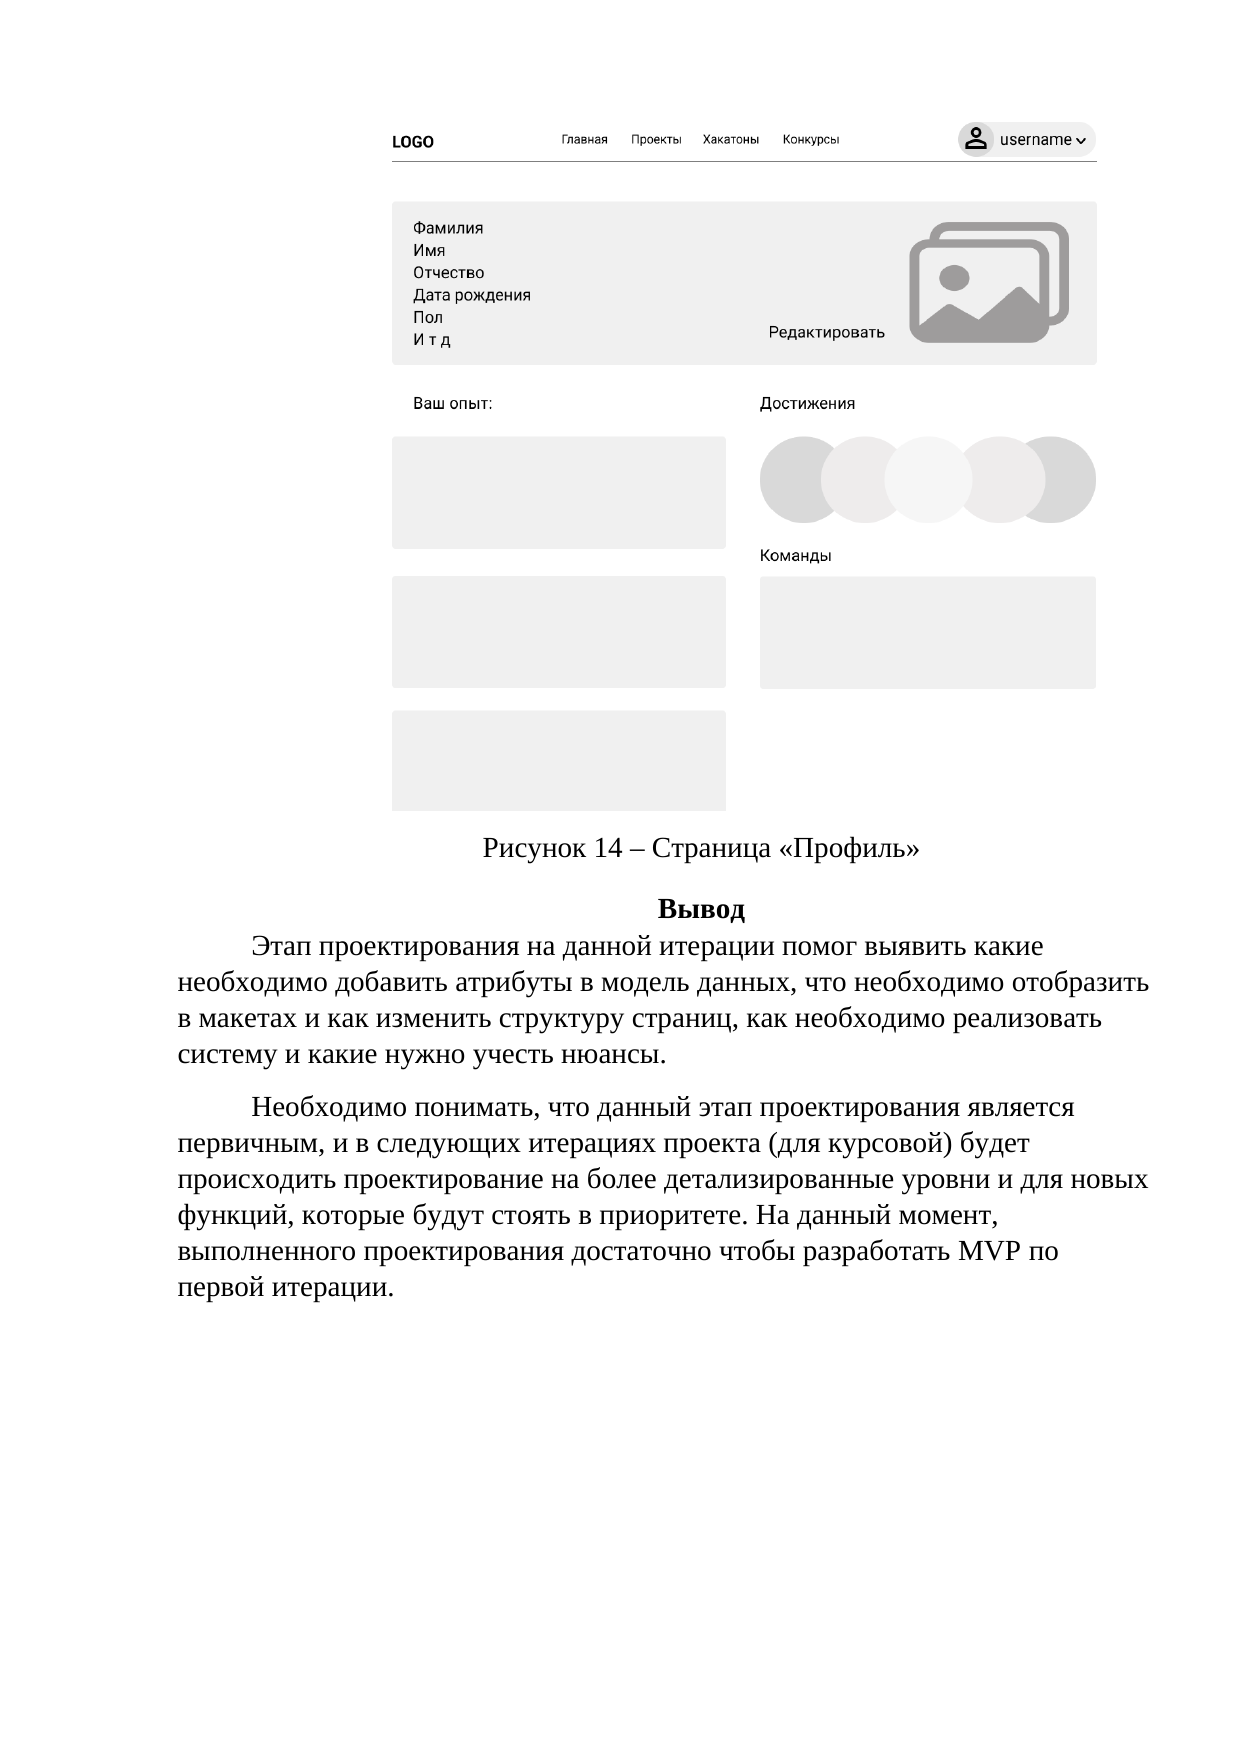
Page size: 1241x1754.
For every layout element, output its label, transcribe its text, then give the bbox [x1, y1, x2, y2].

subtitle Вывод [177, 891, 1152, 925]
text Рисунок 14 – Страница «Профиль» [177, 830, 1152, 864]
text Этап проектирования на данной итерации помог выявить какие необходимо добавить атрибуты в модель данных, что необходимо отобразить в макетах и как изменить структуру страниц, как необходимо реализовать систему и какие нужно учесть нюансы. [177, 928, 1152, 1069]
text Необходимо понимать, что данный этап проектирования является первичным, и в следующих итерациях проекта (для курсовой) будет происходить проектирование на более детализированные уровни и для новых функций, которые будут стоять в приоритете. На данный момент, выполненного проектирования достаточно чтобы разработать MVP по первой итерации. [177, 1089, 1152, 1303]
picture [251, 118, 1226, 811]
